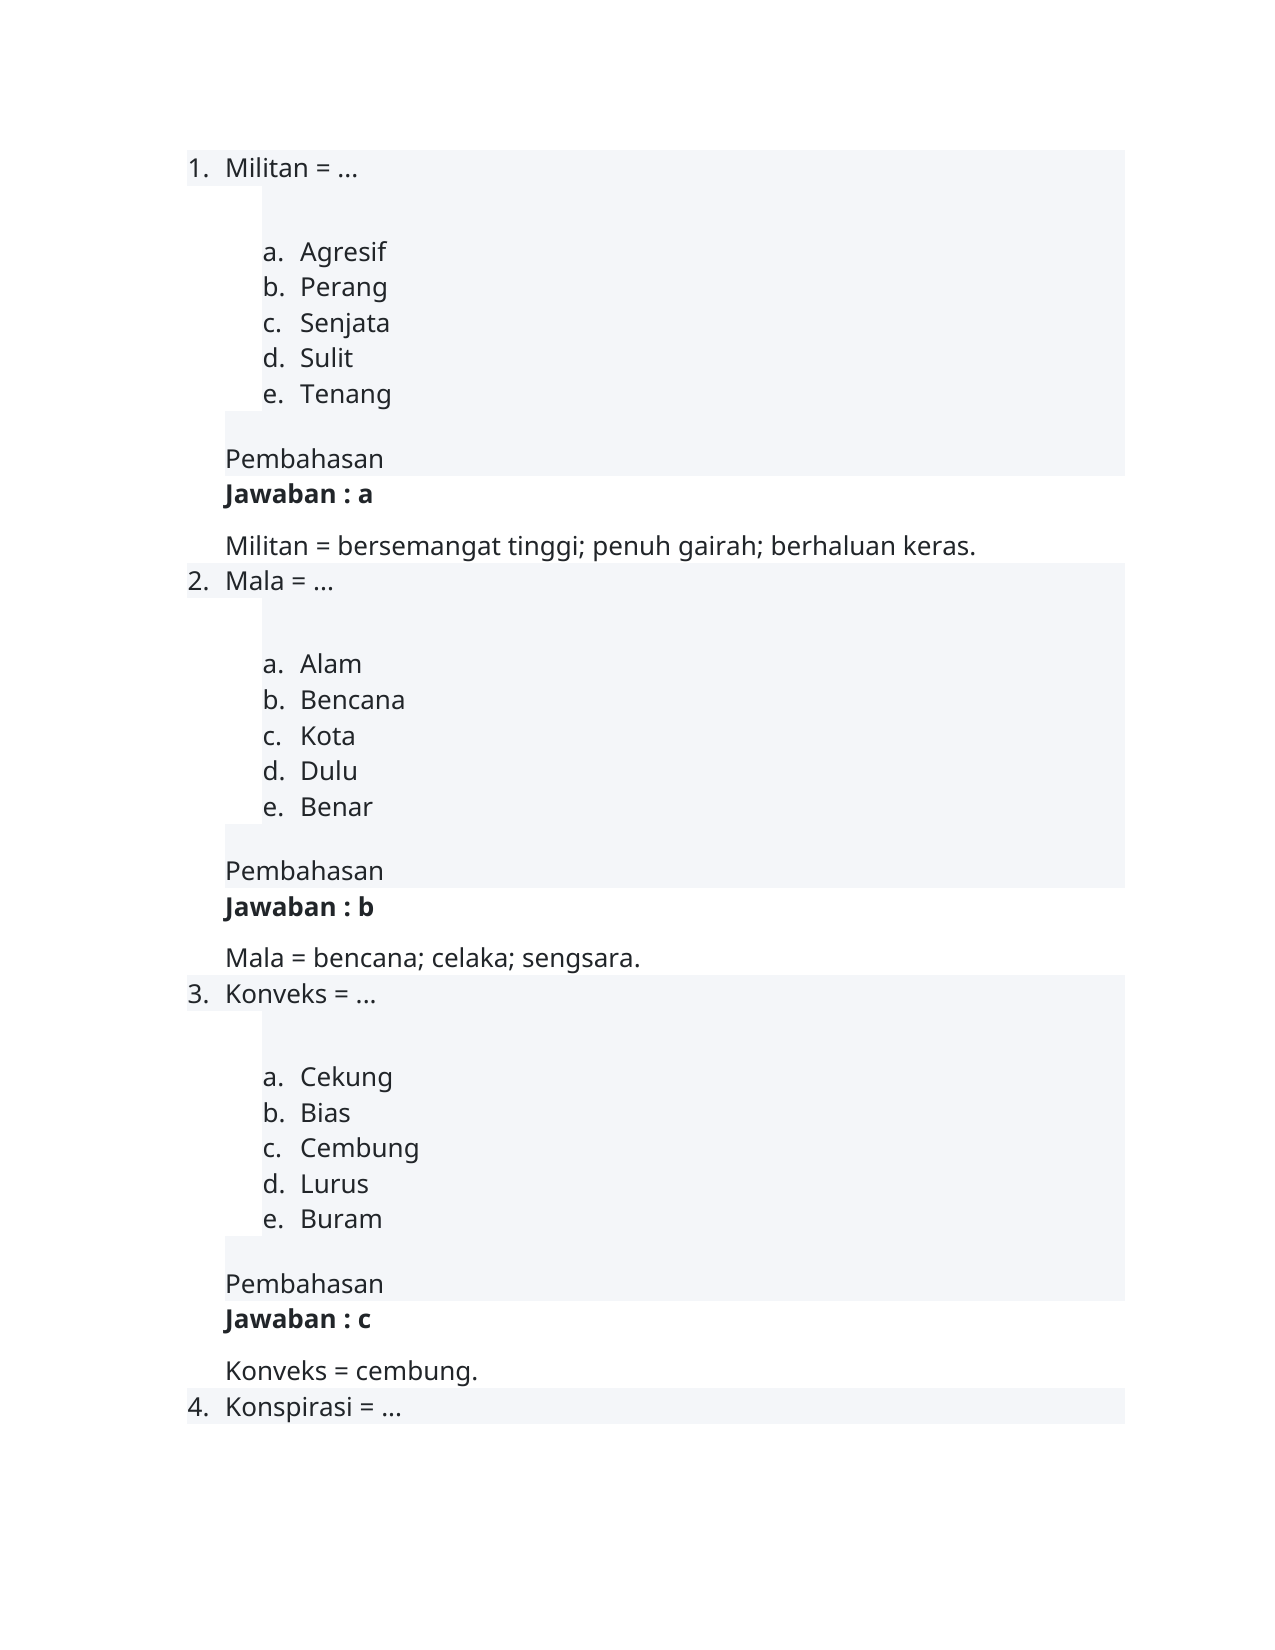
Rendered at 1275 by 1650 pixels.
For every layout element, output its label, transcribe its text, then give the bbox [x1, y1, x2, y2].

list Perang [262, 269, 1125, 304]
text Konveks = cembung. [225, 1353, 1125, 1388]
list Mala = ... [187, 563, 1125, 598]
list Alam [262, 646, 1125, 682]
text Jawaban : c [225, 1301, 1125, 1337]
list Lurus [262, 1165, 1125, 1201]
list Benar [262, 788, 1125, 824]
list Cembung [262, 1130, 1125, 1165]
list Konspirasi = ... [187, 1388, 1125, 1424]
text Jawaban : b [225, 888, 1125, 924]
list Bias [262, 1094, 1125, 1130]
text Jawaban : a [225, 476, 1125, 511]
list Cekung [262, 1059, 1125, 1094]
list Buram [262, 1201, 1125, 1236]
list Agresif [262, 233, 1125, 269]
text Pembahasan [225, 1266, 1125, 1301]
list Kota [262, 717, 1125, 753]
list Konveks = ... [187, 975, 1125, 1011]
text Pembahasan [225, 853, 1125, 888]
text Pembahasan [225, 440, 1125, 476]
list Sulit [262, 340, 1125, 376]
list Militan = ... [187, 150, 1125, 186]
list Dulu [262, 753, 1125, 788]
text Militan = bersemangat tinggi; penuh gairah; berhaluan keras. [225, 527, 1125, 563]
text Mala = bencana; celaka; sengsara. [225, 940, 1125, 975]
list Senjata [262, 304, 1125, 340]
list Bencana [262, 682, 1125, 717]
list Tenang [262, 376, 1125, 411]
